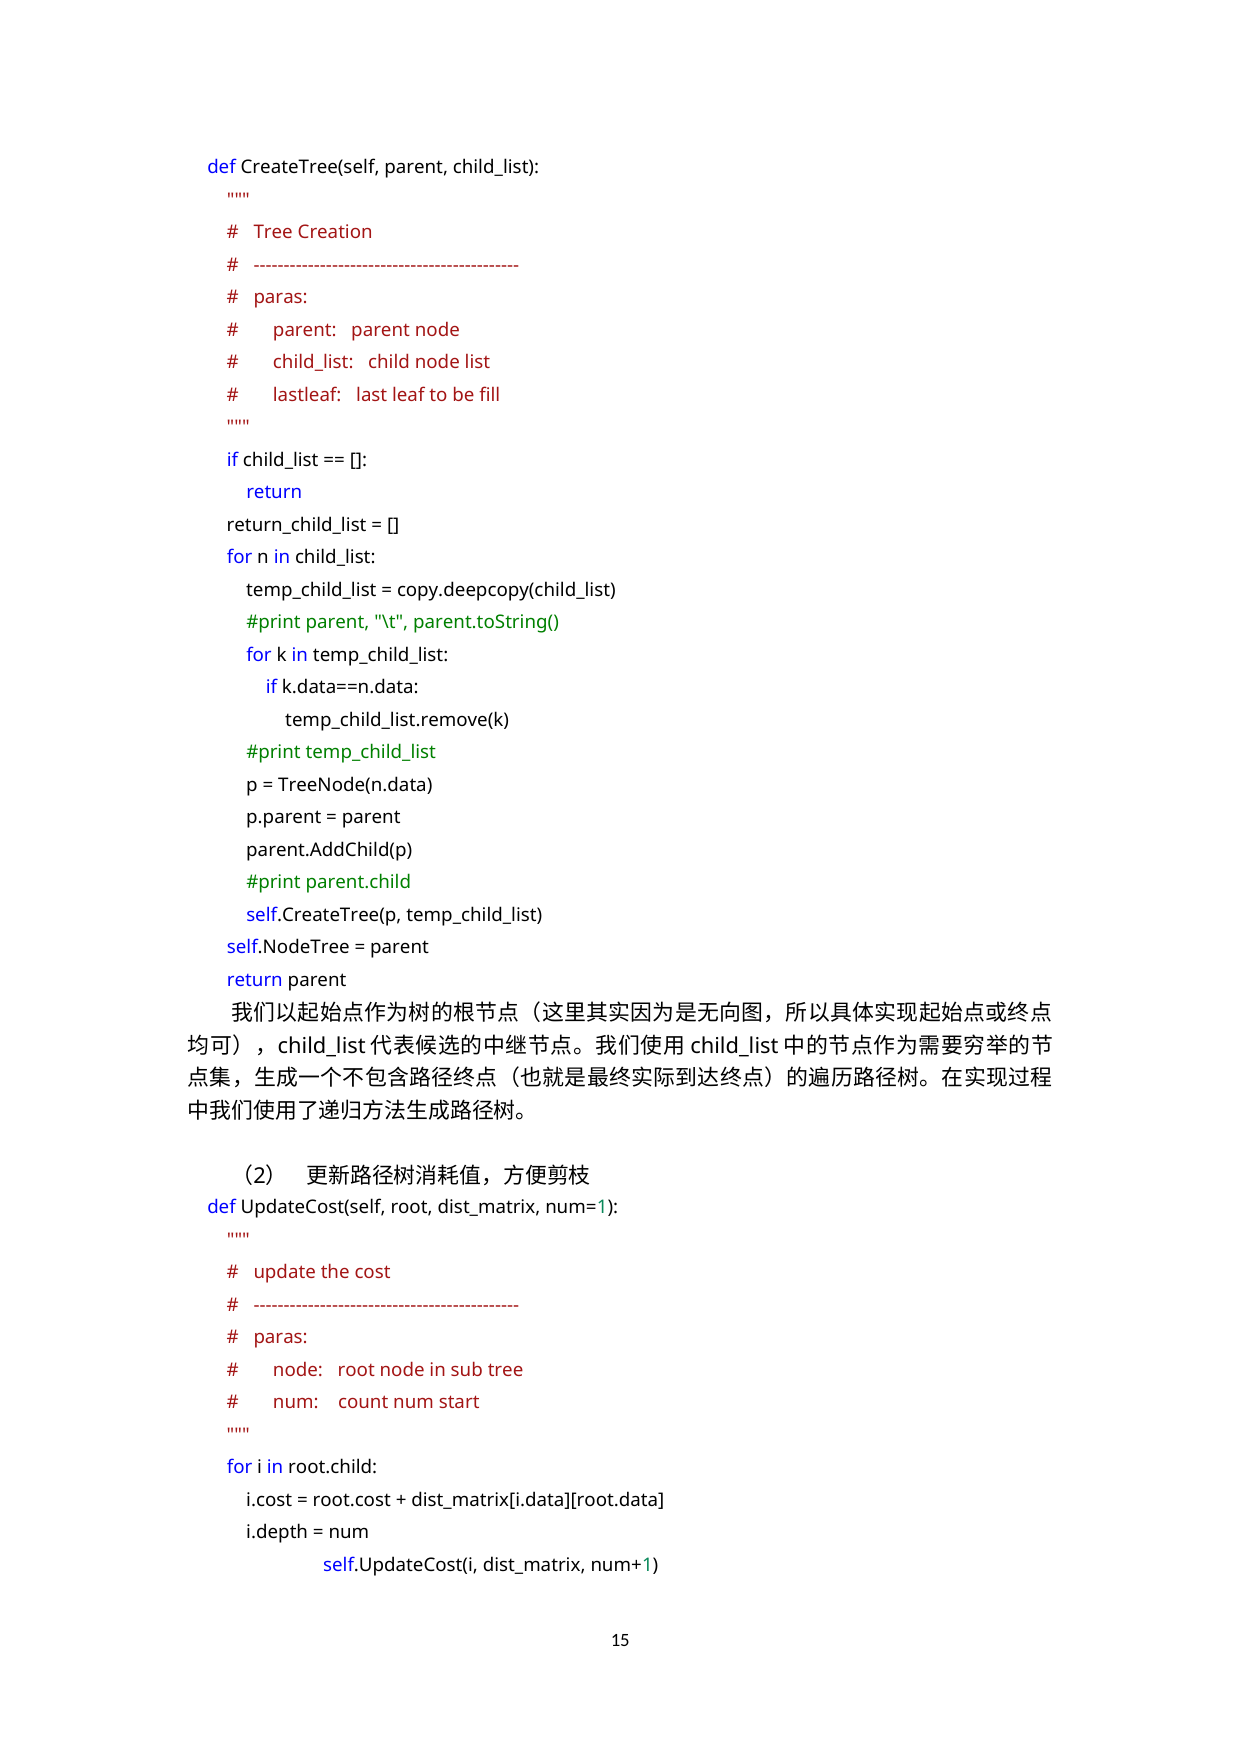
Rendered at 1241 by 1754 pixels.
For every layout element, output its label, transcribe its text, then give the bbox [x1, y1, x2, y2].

text # update the cost [187, 1255, 1053, 1287]
list 更新路径树消耗值，方便剪枝 [231, 1157, 1053, 1190]
text # parent: parent node [187, 312, 1053, 345]
text # -------------------------------------------- [187, 1287, 1053, 1320]
text p = TreeNode(n.data) [187, 767, 1053, 800]
text temp_child_list.remove(k) [187, 702, 1053, 735]
text i.cost = root.cost + dist_matrix[i.data][root.data] [187, 1482, 1053, 1515]
text # paras: [187, 280, 1053, 312]
text return_child_list = [] [187, 507, 1053, 540]
text # -------------------------------------------- [187, 247, 1053, 280]
text if child_list == []: [187, 442, 1053, 475]
text """ [187, 1222, 1053, 1255]
text self.CreateTree(p, temp_child_list) [187, 897, 1053, 930]
text def CreateTree(self, parent, child_list): [187, 150, 1053, 182]
text #print temp_child_list [187, 735, 1053, 767]
text for n in child_list: [187, 540, 1053, 572]
text 我们以起始点作为树的根节点（这里其实因为是无向图，所以具体实现起始点或终点均可），child_list代表候选的中继节点。我们使用child_list中的节点作为需要穷举的节点集，生成一个不包含路径终点（也就是最终实际到达终点）的遍历路径树。在实现过程中我们使用了递归方法生成路径树。 [187, 995, 1053, 1125]
text for i in root.child: [187, 1450, 1053, 1482]
text parent.AddChild(p) [187, 832, 1053, 865]
text # Tree Creation [187, 215, 1053, 247]
text self.NodeTree = parent [187, 930, 1053, 962]
text return [187, 475, 1053, 507]
text temp_child_list = copy.deepcopy(child_list) [187, 572, 1053, 605]
text # num: count num start [187, 1385, 1053, 1417]
text for k in temp_child_list: [187, 637, 1053, 670]
text # node: root node in sub tree [187, 1352, 1053, 1385]
text # child_list: child node list [187, 345, 1053, 377]
text return parent [187, 962, 1053, 995]
text if k.data==n.data: [187, 670, 1053, 702]
text """ [187, 1417, 1053, 1450]
text p.parent = parent [187, 800, 1053, 832]
text #print parent, "\t", parent.toString() [187, 605, 1053, 637]
text """ [187, 410, 1053, 442]
text self.UpdateCost(i, dist_matrix, num+1) [187, 1547, 1053, 1580]
text # paras: [187, 1320, 1053, 1352]
text # lastleaf: last leaf to be fill [187, 377, 1053, 410]
text i.depth = num [187, 1515, 1053, 1547]
text """ [187, 182, 1053, 215]
text def UpdateCost(self, root, dist_matrix, num=1): [187, 1190, 1053, 1222]
text #print parent.child [187, 865, 1053, 897]
